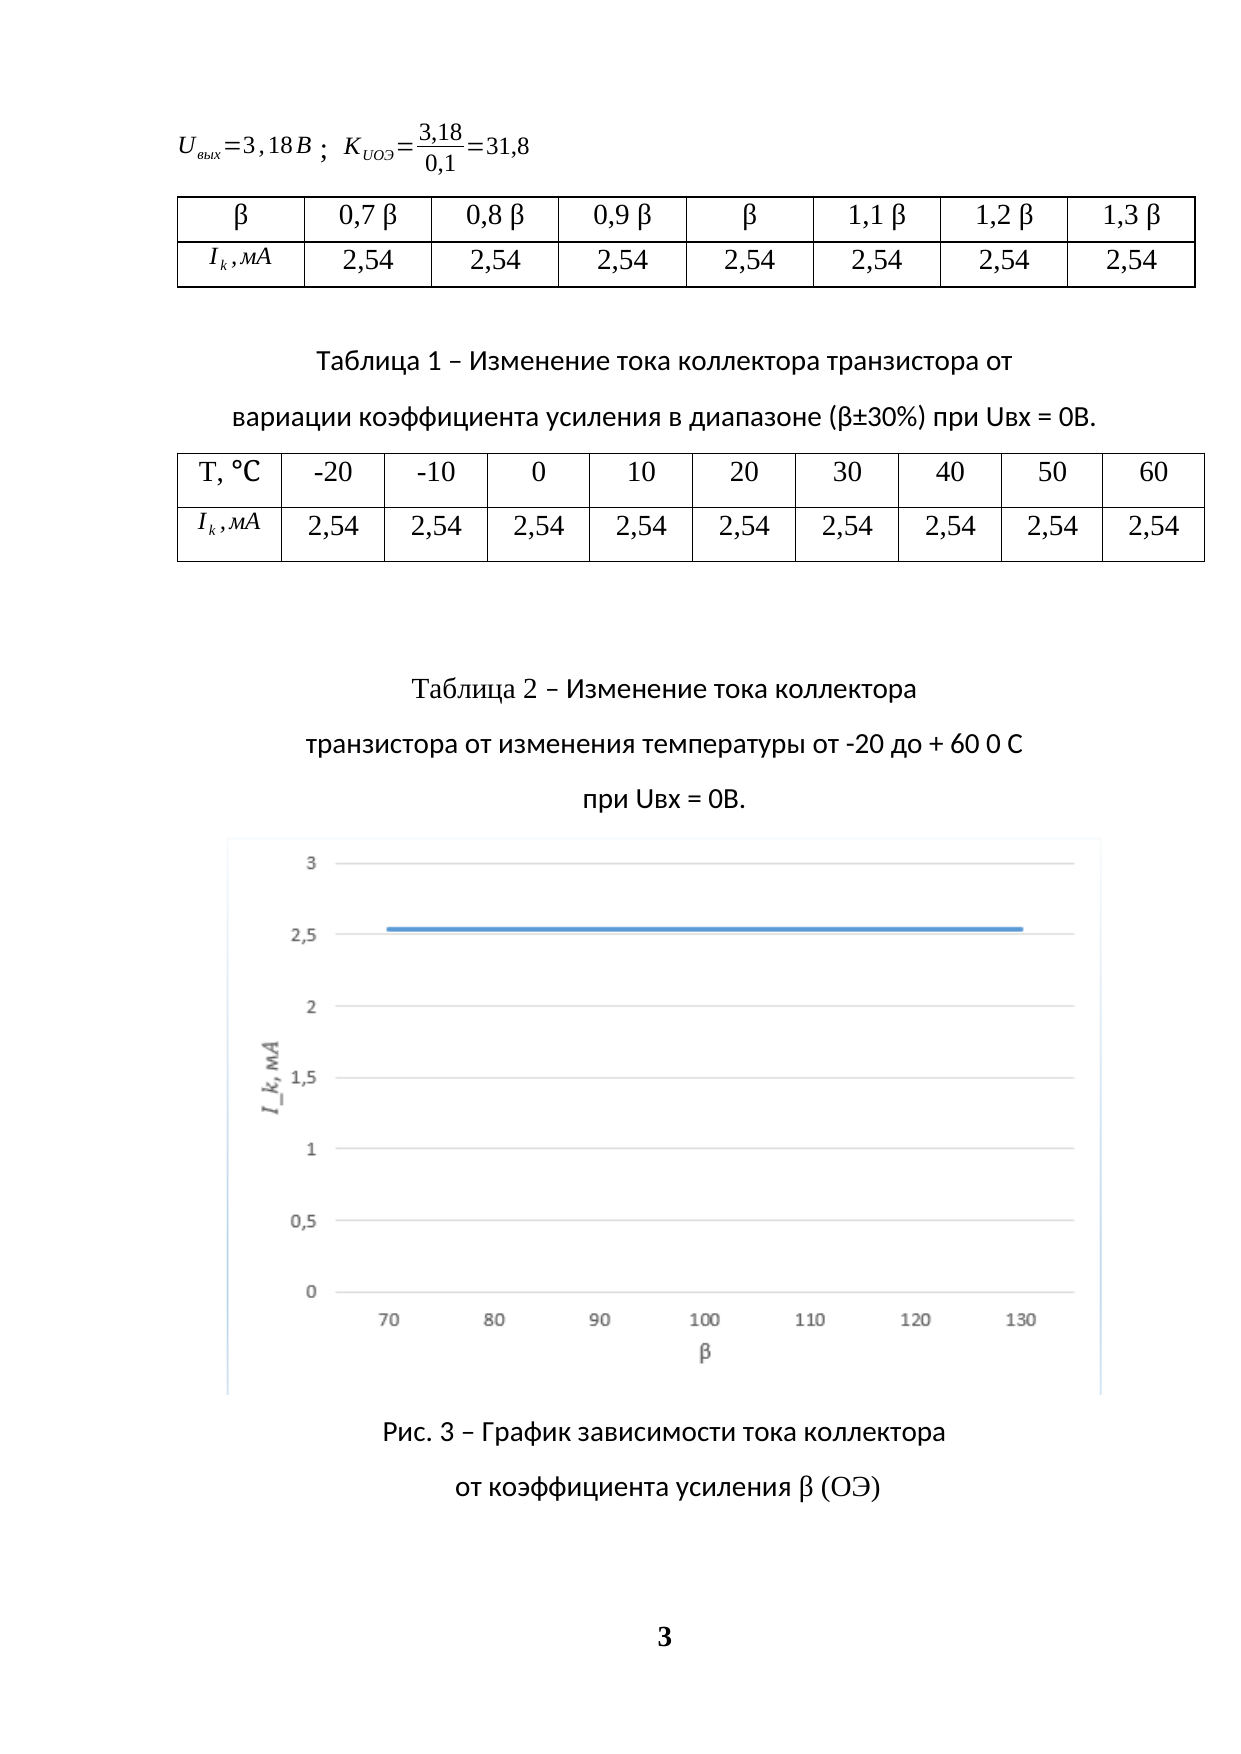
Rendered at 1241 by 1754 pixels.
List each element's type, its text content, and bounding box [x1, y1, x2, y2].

text транзистора от изменения температуры от -20 до + 60 0 С [177, 725, 1152, 761]
table_cell 2,54 [590, 508, 692, 561]
picture [224, 835, 1105, 1395]
table_header 40 [899, 454, 1001, 507]
table_cell 2,54 [559, 243, 686, 286]
table_header 20 [693, 454, 795, 507]
table_cell 2,54 [305, 243, 431, 286]
table_header 1,2 β [941, 198, 1067, 241]
table_header 0 [488, 454, 589, 507]
text ; [177, 118, 1152, 177]
table_header 60 [1103, 454, 1204, 507]
table_header β [687, 198, 813, 241]
text Таблица 1 – Изменение тока коллектора транзистора от [177, 342, 1152, 378]
table_cell 2,54 [1068, 243, 1194, 286]
table_cell 2,54 [687, 243, 813, 286]
text вариации коэффициента усиления в диапазоне (β±30%) при Uвх = 0В. [177, 398, 1152, 433]
table_header 1,1 β [814, 198, 940, 241]
table_cell 2,54 [488, 508, 589, 561]
table_header β [178, 198, 304, 241]
table_cell [178, 243, 304, 286]
table_cell 2,54 [814, 243, 940, 286]
table_cell 2,54 [796, 508, 898, 561]
table_header 10 [590, 454, 692, 507]
table_cell 2,54 [432, 243, 558, 286]
table_cell 2,54 [941, 243, 1067, 286]
table_cell 2,54 [1002, 508, 1102, 561]
table_header T, ℃ [178, 454, 281, 507]
table_header -20 [282, 454, 384, 507]
table_header 0,9 β [559, 198, 686, 241]
table_header 50 [1002, 454, 1102, 507]
text от коэффициента усиления β (ОЭ) [177, 1468, 1152, 1504]
table_cell [178, 508, 281, 561]
text Таблица 2 – Изменение тока коллектора [177, 670, 1152, 705]
text Рис. 3 – График зависимости тока коллектора [177, 1413, 1152, 1449]
table_header 0,7 β [305, 198, 431, 241]
table_cell 2,54 [899, 508, 1001, 561]
table_cell 2,54 [385, 508, 487, 561]
text при Uвх = 0В. [177, 780, 1152, 816]
table_cell 2,54 [282, 508, 384, 561]
table_header 0,8 β [432, 198, 558, 241]
table_header 30 [796, 454, 898, 507]
table_header -10 [385, 454, 487, 507]
table_cell 2,54 [693, 508, 795, 561]
table_cell 2,54 [1103, 508, 1204, 561]
table_header 1,3 β [1068, 198, 1194, 241]
